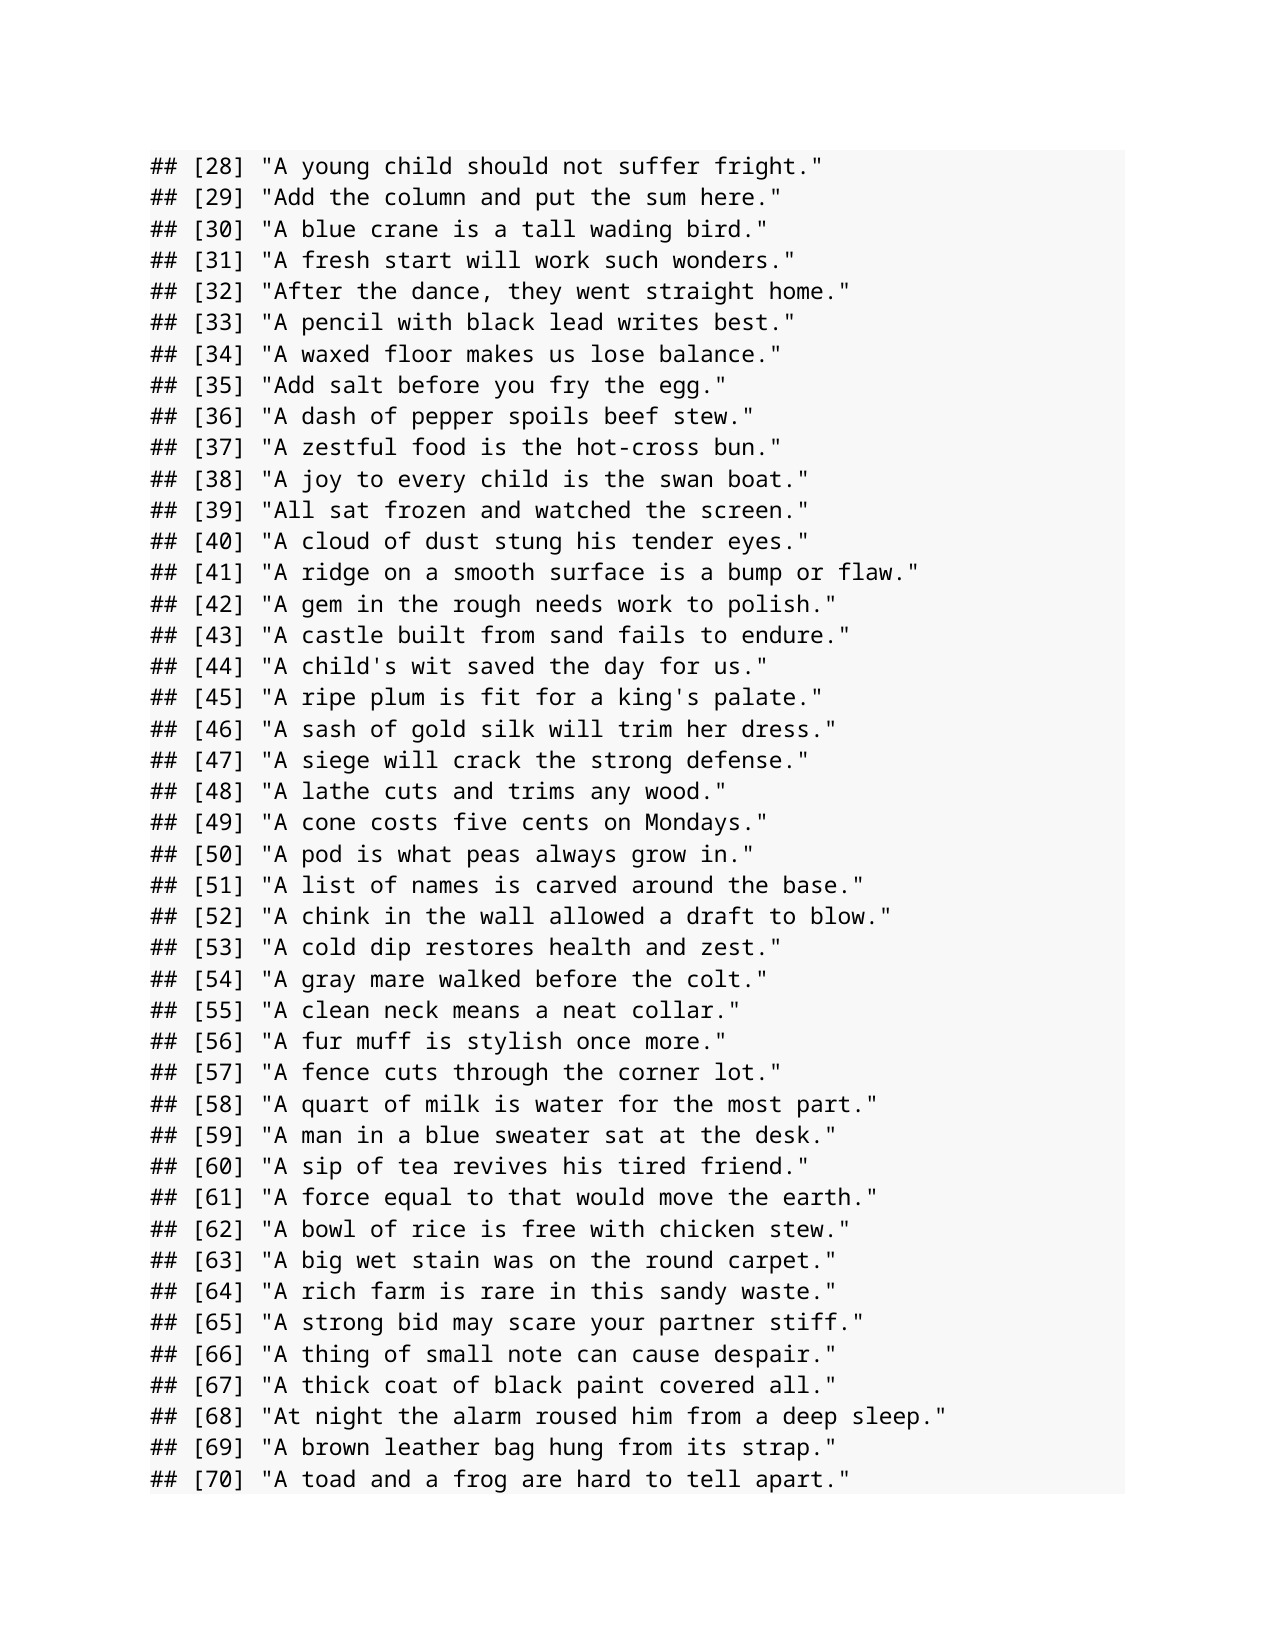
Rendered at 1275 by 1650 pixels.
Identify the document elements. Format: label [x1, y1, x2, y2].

text [150, 150, 1125, 1494]
